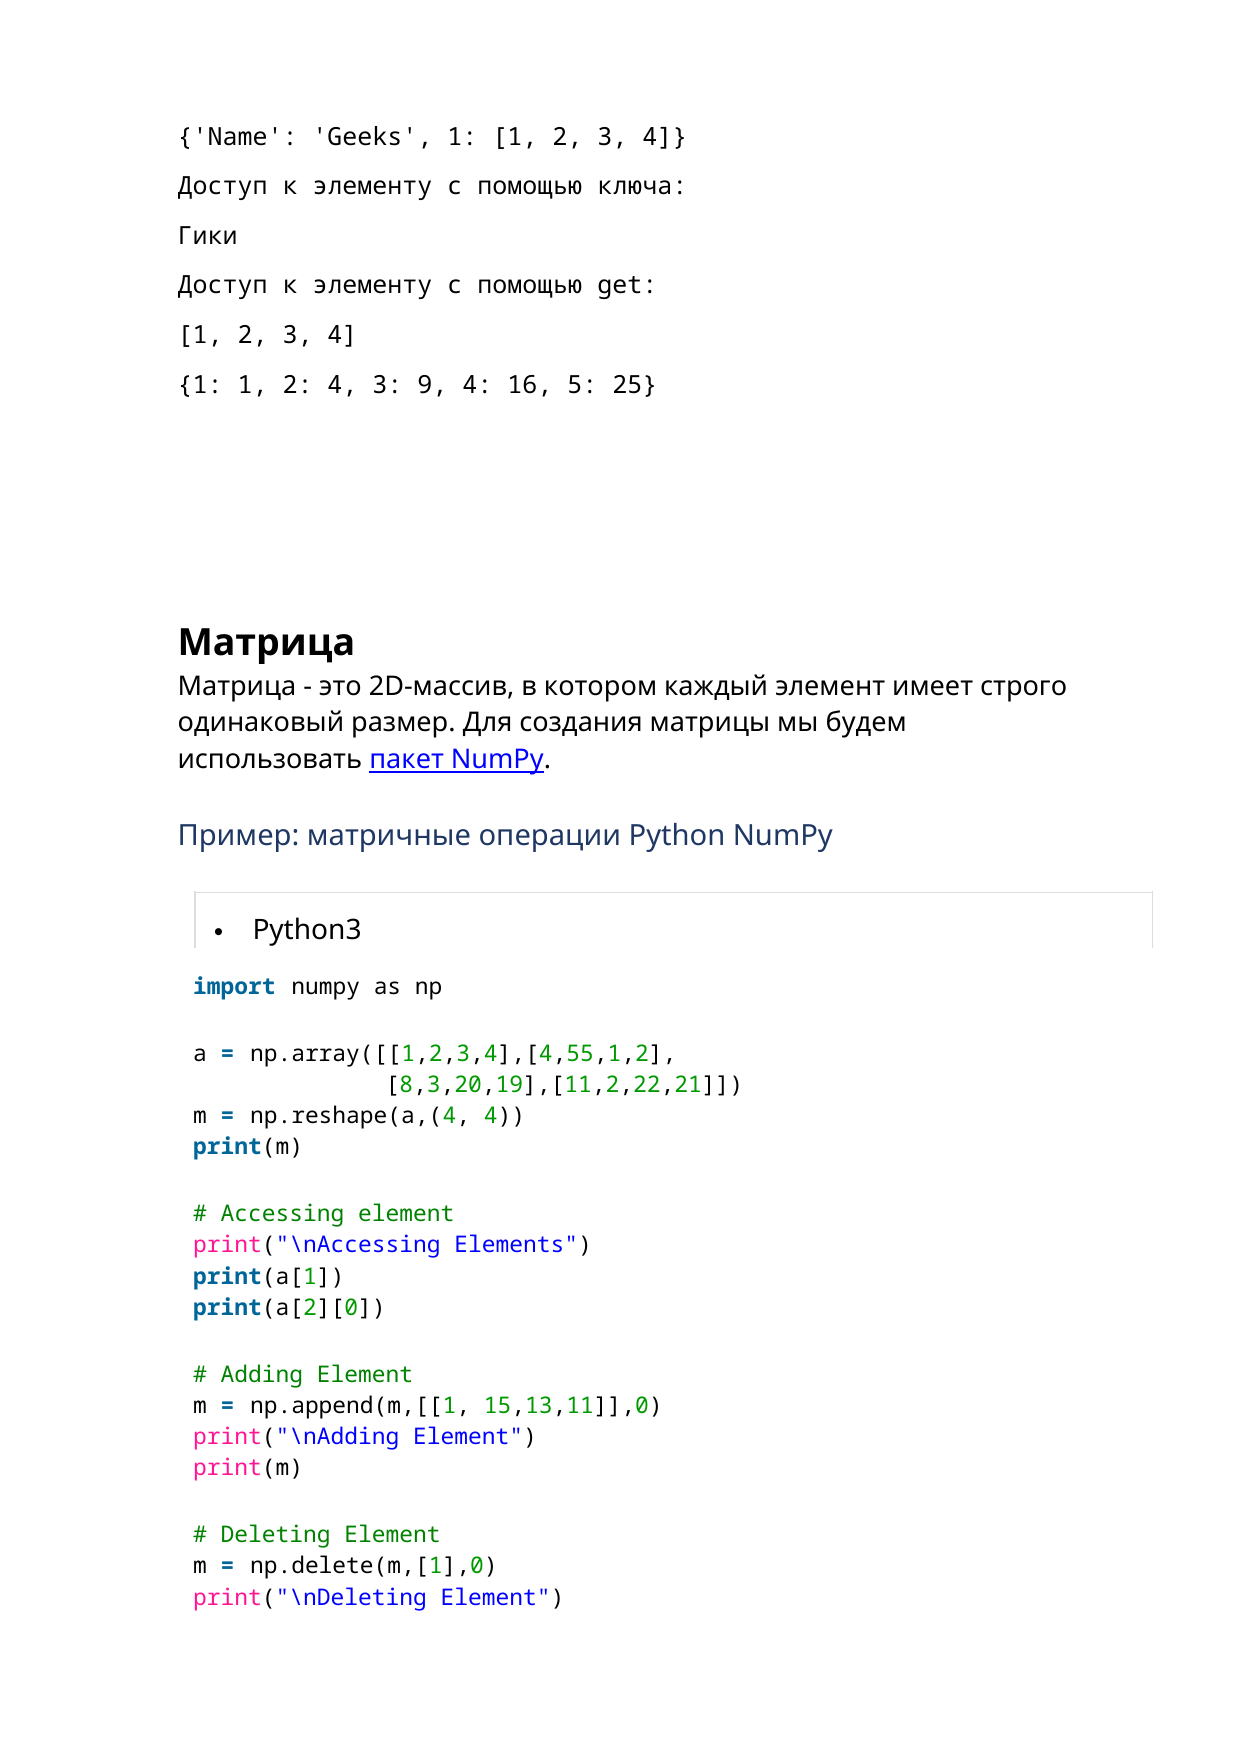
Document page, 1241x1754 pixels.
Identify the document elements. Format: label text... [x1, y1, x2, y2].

text [1, 2, 3, 4] [177, 317, 1152, 351]
text {1: 1, 2: 4, 3: 9, 4: 16, 5: 25} [177, 367, 1152, 401]
text Доступ к элементу с помощью get: [177, 267, 1152, 301]
subtitle Пример: матричные операции Python NumPy [177, 814, 1152, 854]
text Матрица - это 2D-массив, в котором каждый элемент имеет строго одинаковый размер. Для создания матрицы мы будем использовать пакет NumPy. [177, 666, 1152, 777]
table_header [177, 948, 1021, 1634]
text {'Name': 'Geeks', 1: [1, 2, 3, 4]} [177, 118, 1152, 152]
subtitle Матрица [177, 615, 1152, 666]
list Python3 [196, 893, 1152, 948]
text Гики [177, 217, 1152, 252]
text Доступ к элементу с помощью ключа: [177, 168, 1152, 202]
